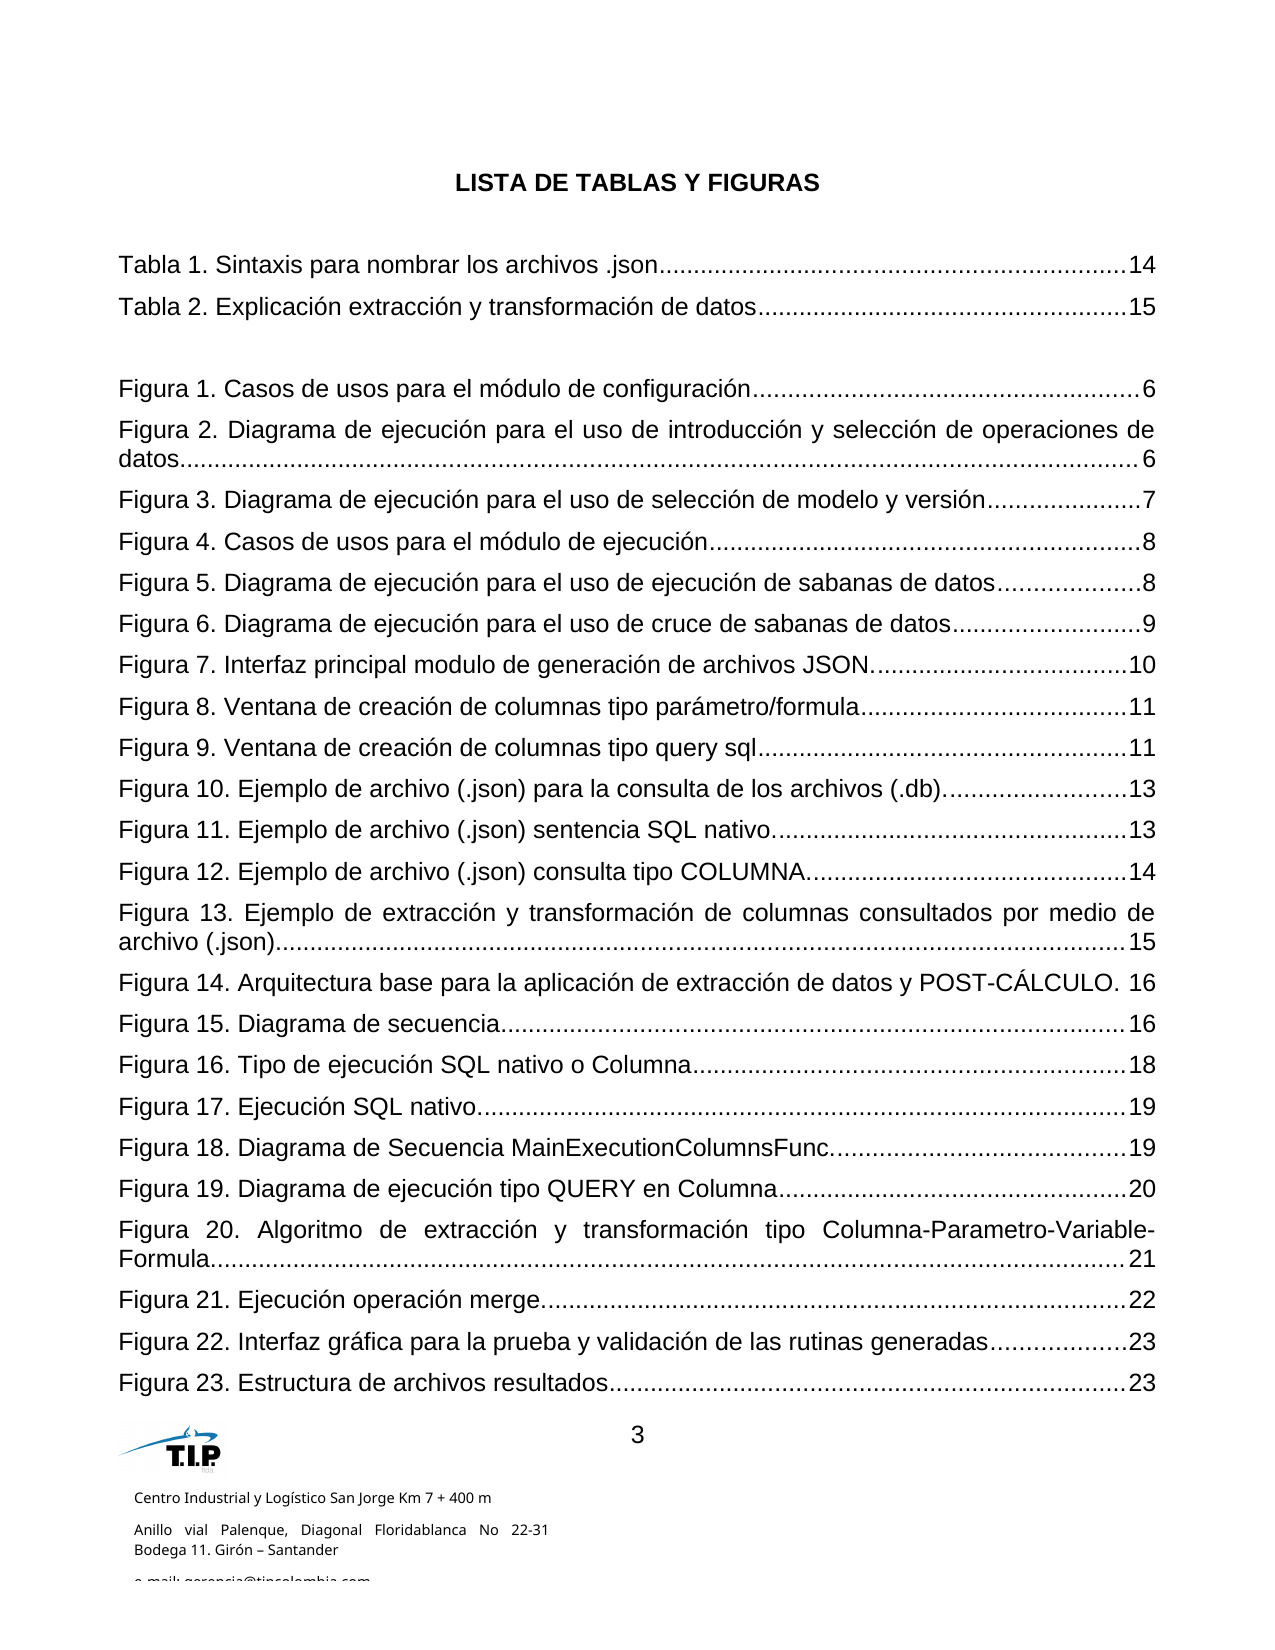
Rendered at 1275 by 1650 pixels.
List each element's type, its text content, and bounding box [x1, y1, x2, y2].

text Figura 17. Ejecución SQL nativo. 19 [118, 1092, 1157, 1121]
text Figura 8. Ventana de creación de columnas tipo parámetro/formula 11 [118, 692, 1157, 721]
text Figura 14. Arquitectura base para la aplicación de extracción de datos y POST-CÁLCULO. 16 [118, 968, 1157, 997]
text LISTA DE TABLAS Y FIGURAS [118, 168, 1157, 197]
text Figura 21. Ejecución operación merge. 22 [118, 1286, 1157, 1314]
text Figura 18. Diagrama de Secuencia MainExecutionColumnsFunc. 19 [118, 1133, 1157, 1162]
text Figura 9. Ventana de creación de columnas tipo query sql 11 [118, 733, 1157, 762]
text Figura 10. Ejemplo de archivo (.json) para la consulta de los archivos (.db). 13 [118, 774, 1157, 803]
text Figura 23. Estructura de archivos resultados 23 [118, 1368, 1157, 1397]
text Figura 11. Ejemplo de archivo (.json) sentencia SQL nativo. 13 [118, 816, 1157, 844]
text Figura 15. Diagrama de secuencia 16 [118, 1009, 1157, 1038]
text Tabla 2. Explicación extracción y transformación de datos 15 [118, 292, 1157, 321]
text Figura 20. Algoritmo de extracción y transformación tipo Columna-Parametro-Variable-Formula. 21 [118, 1216, 1157, 1273]
text Figura 12. Ejemplo de archivo (.json) consulta tipo COLUMNA. 14 [118, 857, 1157, 886]
text Figura 1. Casos de usos para el módulo de configuración 6 [118, 374, 1157, 403]
text Figura 3. Diagrama de ejecución para el uso de selección de modelo y versión 7 [118, 486, 1157, 514]
text Figura 4. Casos de usos para el módulo de ejecución 8 [118, 527, 1157, 556]
text Figura 7. Interfaz principal modulo de generación de archivos JSON. 10 [118, 651, 1157, 679]
text Tabla 1. Sintaxis para nombrar los archivos .json 14 [118, 251, 1157, 279]
text Figura 6. Diagrama de ejecución para el uso de cruce de sabanas de datos 9 [118, 609, 1157, 638]
text Figura 22. Interfaz gráfica para la prueba y validación de las rutinas generadas 23 [118, 1327, 1157, 1356]
text Figura 13. Ejemplo de extracción y transformación de columnas consultados por medio de archivo (.json) 15 [118, 898, 1157, 956]
text Figura 19. Diagrama de ejecución tipo QUERY en Columna 20 [118, 1174, 1157, 1203]
text Figura 16. Tipo de ejecución SQL nativo o Columna 18 [118, 1051, 1157, 1079]
picture [118, 1420, 228, 1477]
text Figura 5. Diagrama de ejecución para el uso de ejecución de sabanas de datos 8 [118, 568, 1157, 597]
text Figura 2. Diagrama de ejecución para el uso de introducción y selección de operaciones de datos 6 [118, 416, 1157, 473]
